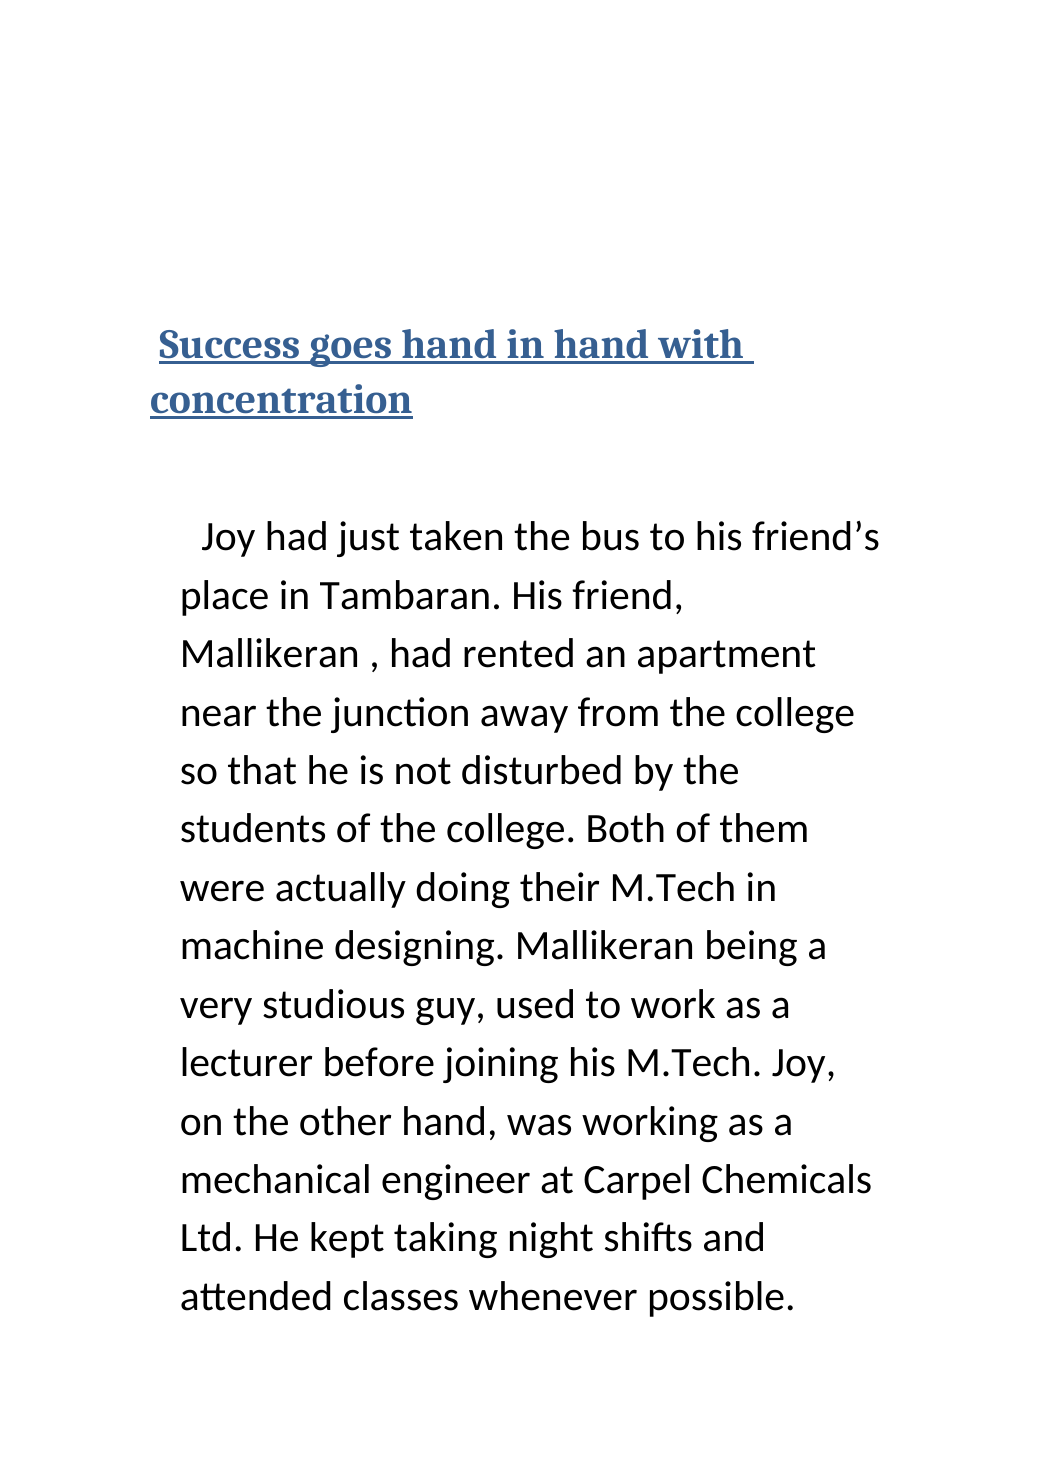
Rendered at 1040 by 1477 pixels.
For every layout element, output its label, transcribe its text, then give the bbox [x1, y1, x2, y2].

subtitle Success goes hand in hand with concentration [150, 321, 889, 424]
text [179, 510, 889, 1321]
